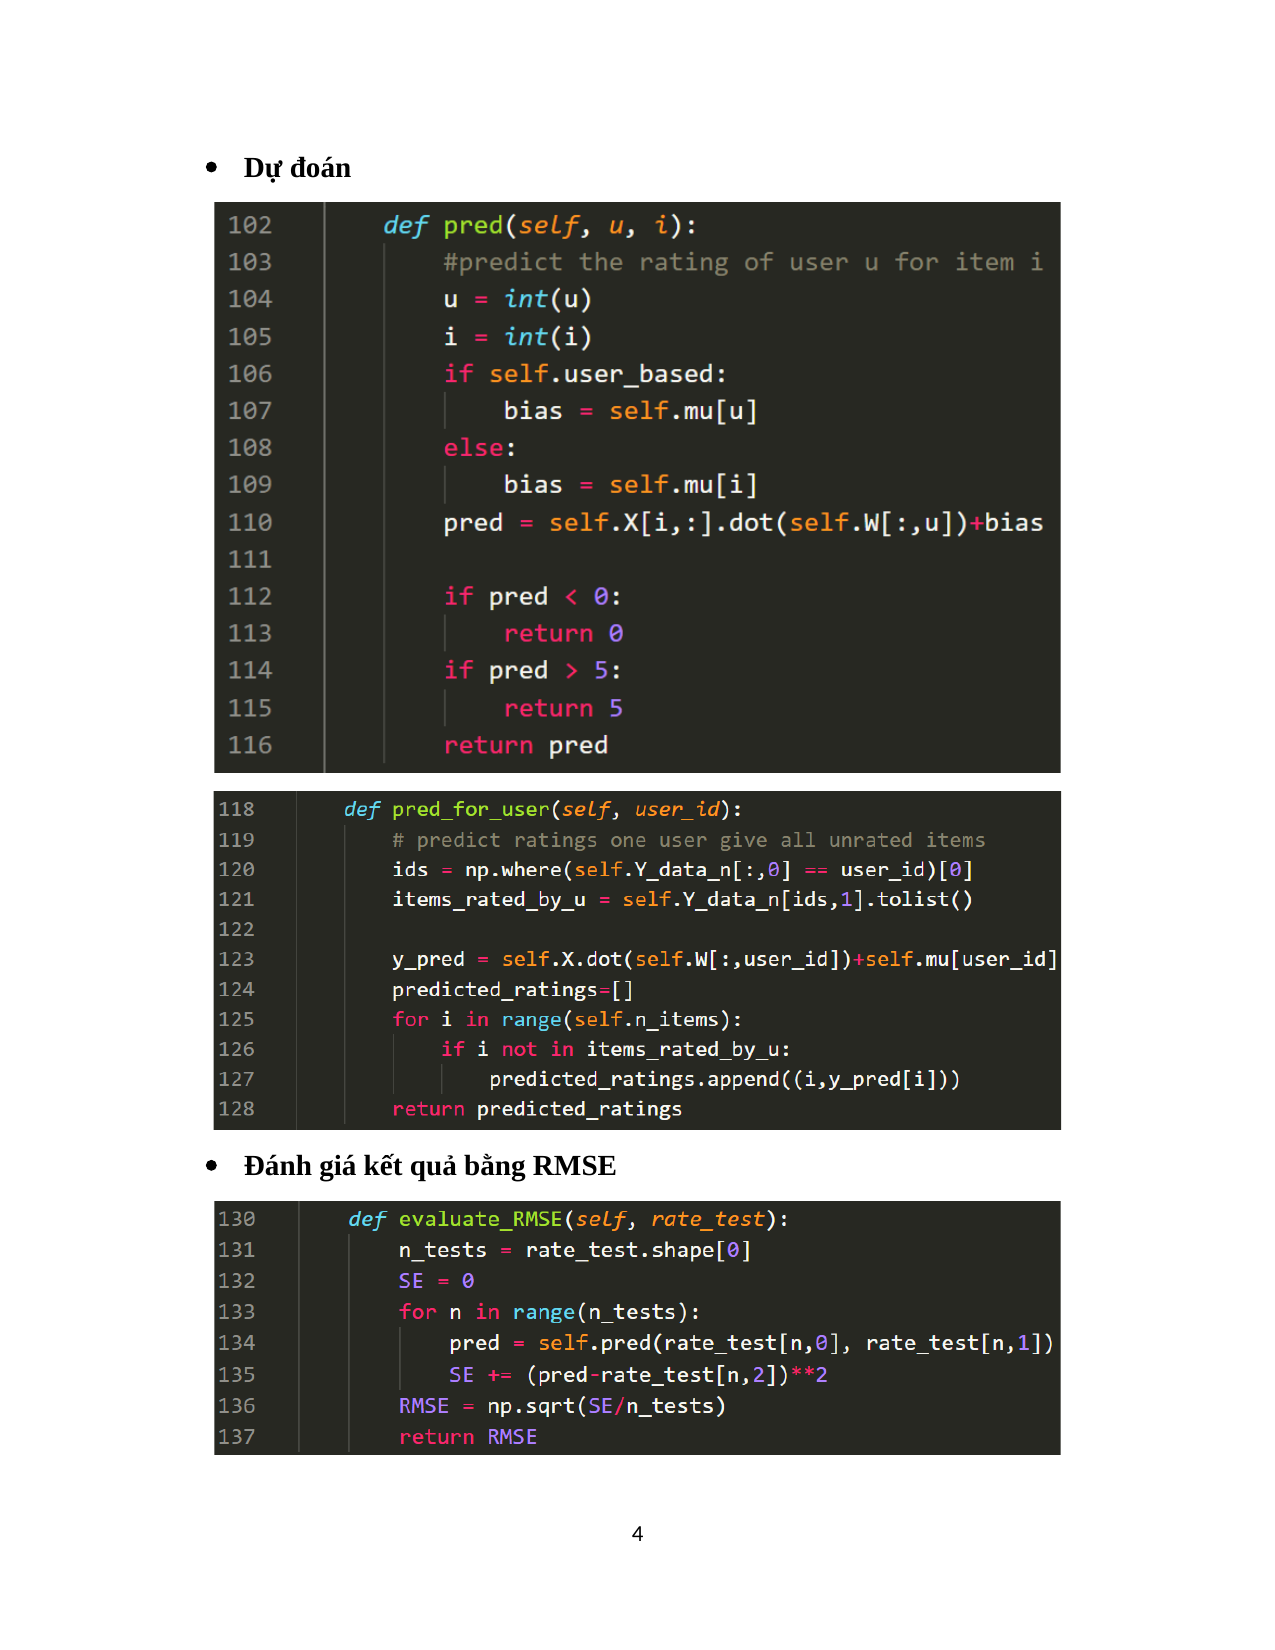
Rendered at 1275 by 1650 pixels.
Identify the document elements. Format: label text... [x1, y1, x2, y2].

picture [214, 1201, 1061, 1455]
picture [214, 202, 1061, 773]
list Dự đoán [206, 150, 1125, 184]
picture [213, 791, 1062, 1130]
list Đánh giá kết quả bằng RMSE [206, 1148, 1125, 1182]
